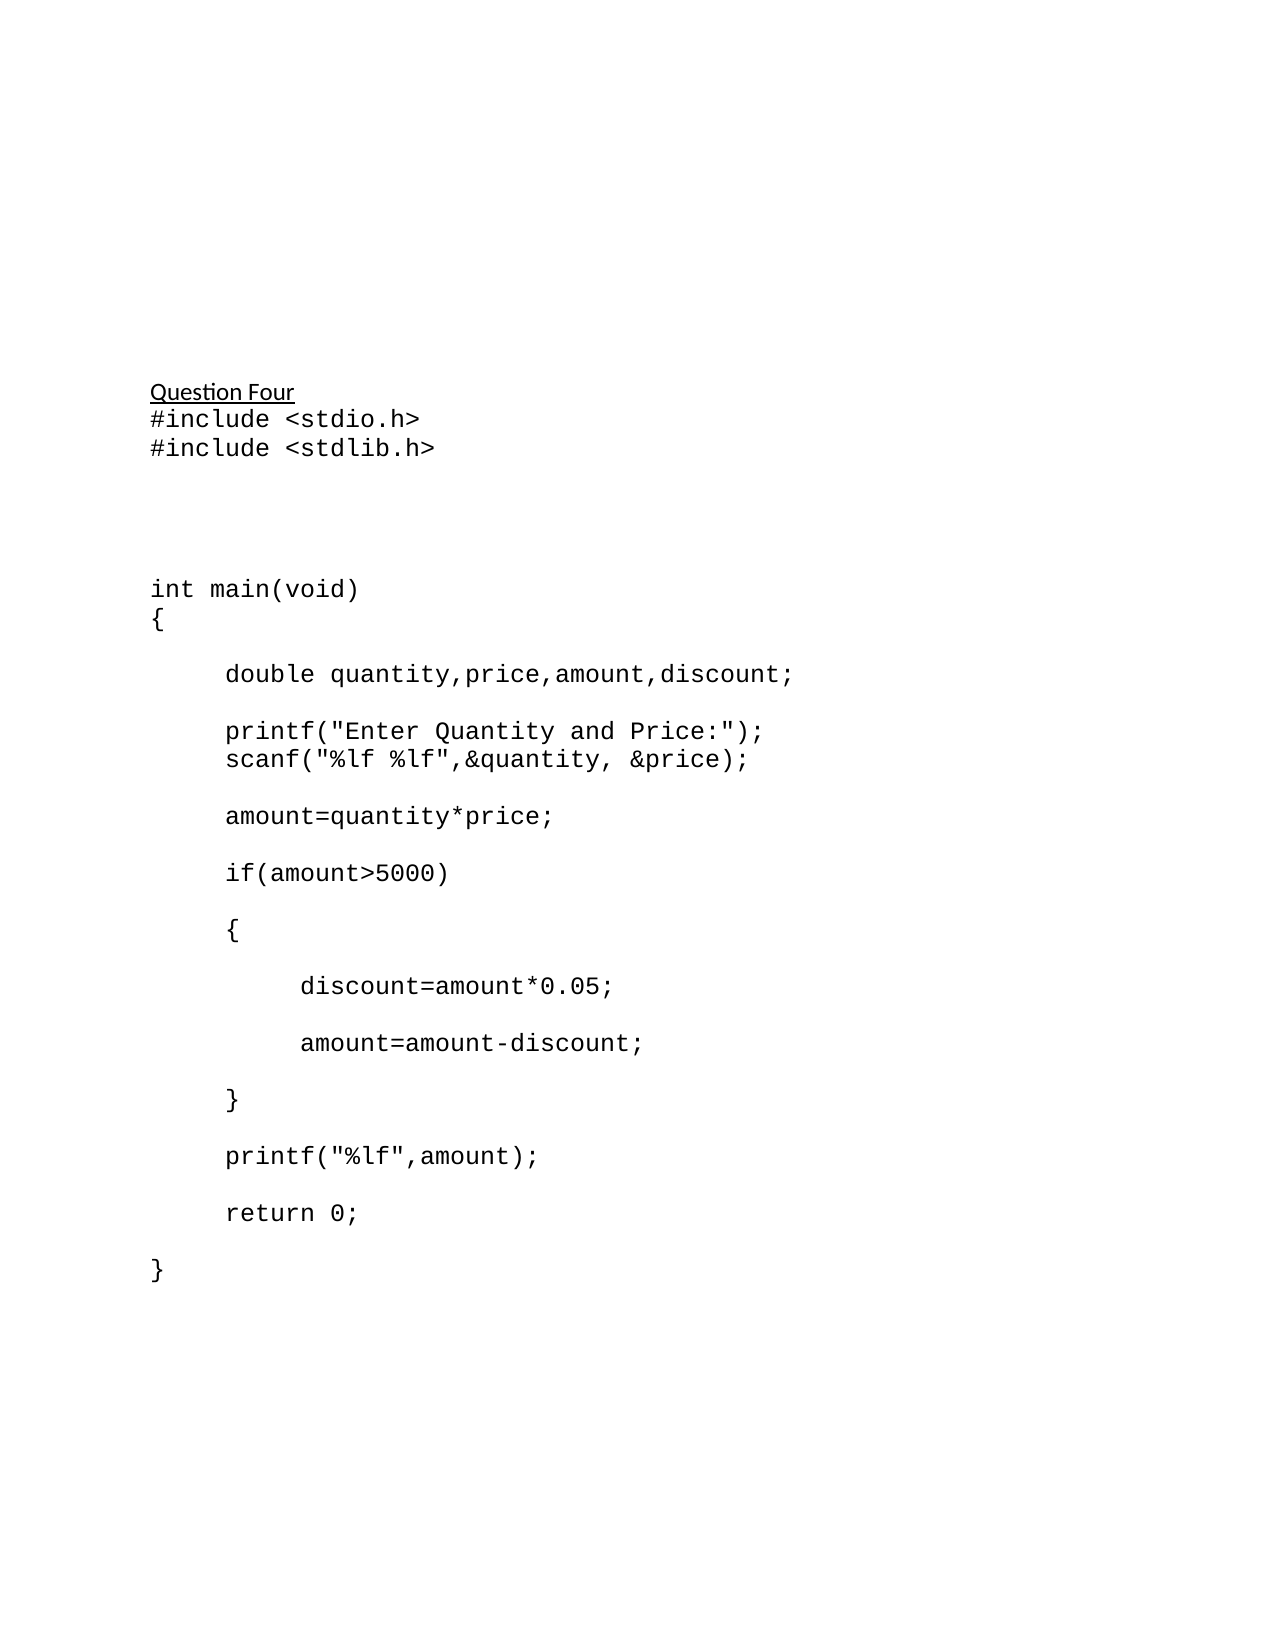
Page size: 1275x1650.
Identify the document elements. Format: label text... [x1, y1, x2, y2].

text } [150, 1087, 1125, 1115]
text discount=amount*0.05; [150, 973, 1125, 1002]
text #include <stdio.h> [150, 407, 1125, 435]
text scanf("%lf %lf",&quantity, &price); [150, 747, 1125, 775]
text { [150, 605, 1125, 633]
text return 0; [150, 1200, 1125, 1228]
text #include <stdlib.h> [150, 435, 1125, 463]
text int main(void) [150, 577, 1125, 605]
text } [150, 1257, 1125, 1285]
text double quantity,price,amount,discount; [150, 662, 1125, 690]
text printf("Enter Quantity and Price:"); [150, 718, 1125, 747]
text if(amount>5000) [150, 860, 1125, 888]
text amount=quantity*price; [150, 803, 1125, 832]
text amount=amount-discount; [150, 1030, 1125, 1058]
text Question Four [150, 376, 1125, 407]
text { [150, 917, 1125, 945]
text printf("%lf",amount); [150, 1143, 1125, 1172]
